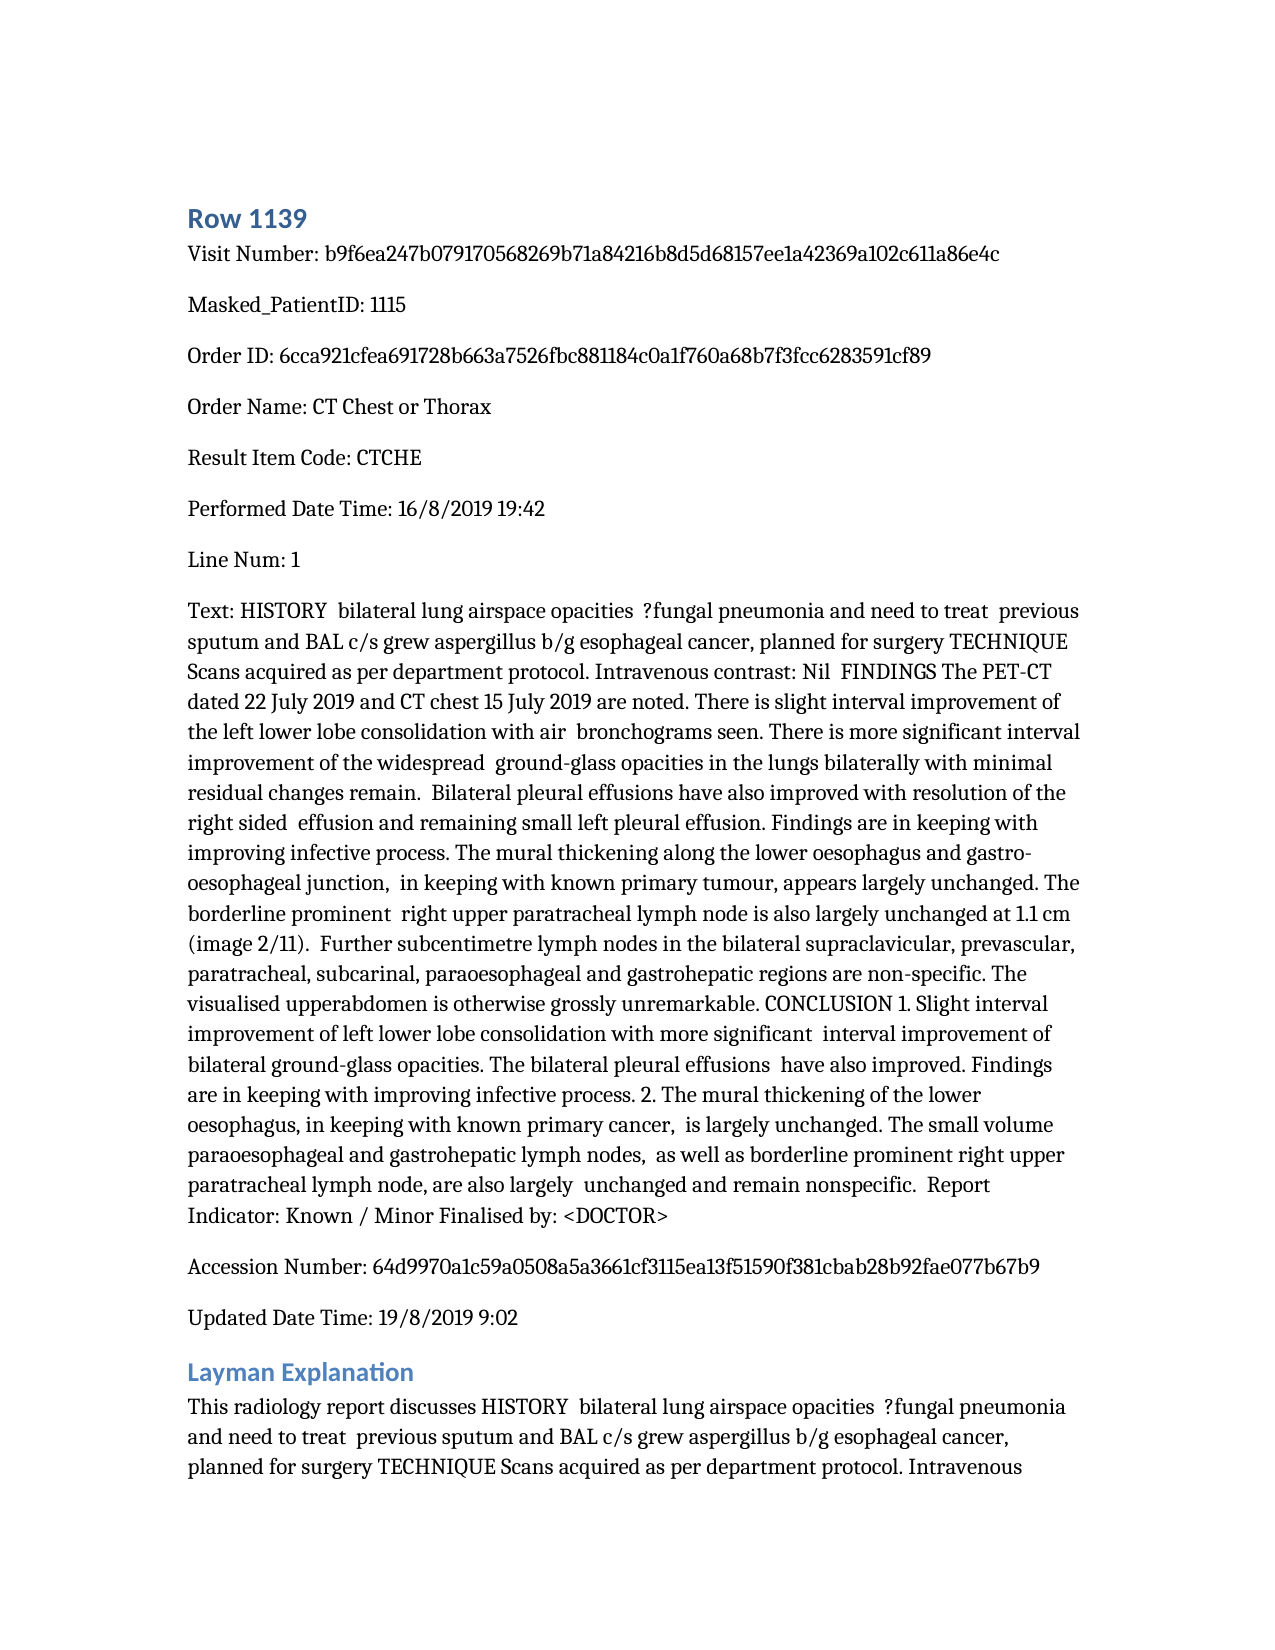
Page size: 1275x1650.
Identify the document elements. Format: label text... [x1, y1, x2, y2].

text Visit Number: b9f6ea247b079170568269b71a84216b8d5d68157ee1a42369a102c611a86e4c [187, 241, 1087, 267]
subtitle Layman Explanation [187, 1356, 1087, 1388]
text Line Num: 1 [187, 547, 1087, 573]
text Result Item Code: CTCHE [187, 445, 1087, 471]
text Masked_PatientID: 1115 [187, 292, 1087, 318]
text Accession Number: 64d9970a1c59a0508a5a3661cf3115ea13f51590f381cbab28b92fae077b67b9 [187, 1253, 1087, 1280]
text Performed Date Time: 16/8/2019 19:42 [187, 496, 1087, 522]
text Order Name: CT Chest or Thorax [187, 394, 1087, 420]
text Order ID: 6cca921cfea691728b663a7526fbc881184c0a1f760a68b7f3fcc6283591cf89 [187, 343, 1087, 369]
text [187, 1393, 1087, 1480]
subtitle Row 1139 [187, 200, 1087, 236]
text Text: HISTORY bilateral lung airspace opacities ?fungal pneumonia and need to treat previous sputum and BAL c/s grew aspergillus b/g esophageal cancer, planned for surgery TECHNIQUE Scans acquired as per department protocol. Intravenous contrast: Nil FINDINGS The PET-CT dated 22 July 2019 and CT chest 15 July 2019 are noted. There is slight interval improvement of the left lower lobe consolidation with air bronchograms seen. There is more significant interval improvement of the widespread ground-glass opacities in the lungs bilaterally with minimal residual changes remain. Bilateral pleural effusions have also improved with resolution of the right sided effusion and remaining small left pleural effusion. Findings are in keeping with improving infective process. The mural thickening along the lower oesophagus and gastro-oesophageal junction, in keeping with known primary tumour, appears largely unchanged. The borderline prominent right upper paratracheal lymph node is also largely unchanged at 1.1 cm (image 2/11). Further subcentimetre lymph nodes in the bilateral supraclavicular, prevascular, paratracheal, subcarinal, paraoesophageal and gastrohepatic regions are non-specific. The visualised upperabdomen is otherwise grossly unremarkable. CONCLUSION 1. Slight interval improvement of left lower lobe consolidation with more significant interval improvement of bilateral ground-glass opacities. The bilateral pleural effusions have also improved. Findings are in keeping with improving infective process. 2. The mural thickening of the lower oesophagus, in keeping with known primary cancer, is largely unchanged. The small volume paraoesophageal and gastrohepatic lymph nodes, as well as borderline prominent right upper paratracheal lymph node, are also largely unchanged and remain nonspecific. Report Indicator: Known / Minor Finalised by: <DOCTOR> [187, 598, 1087, 1229]
text Updated Date Time: 19/8/2019 9:02 [187, 1304, 1087, 1331]
